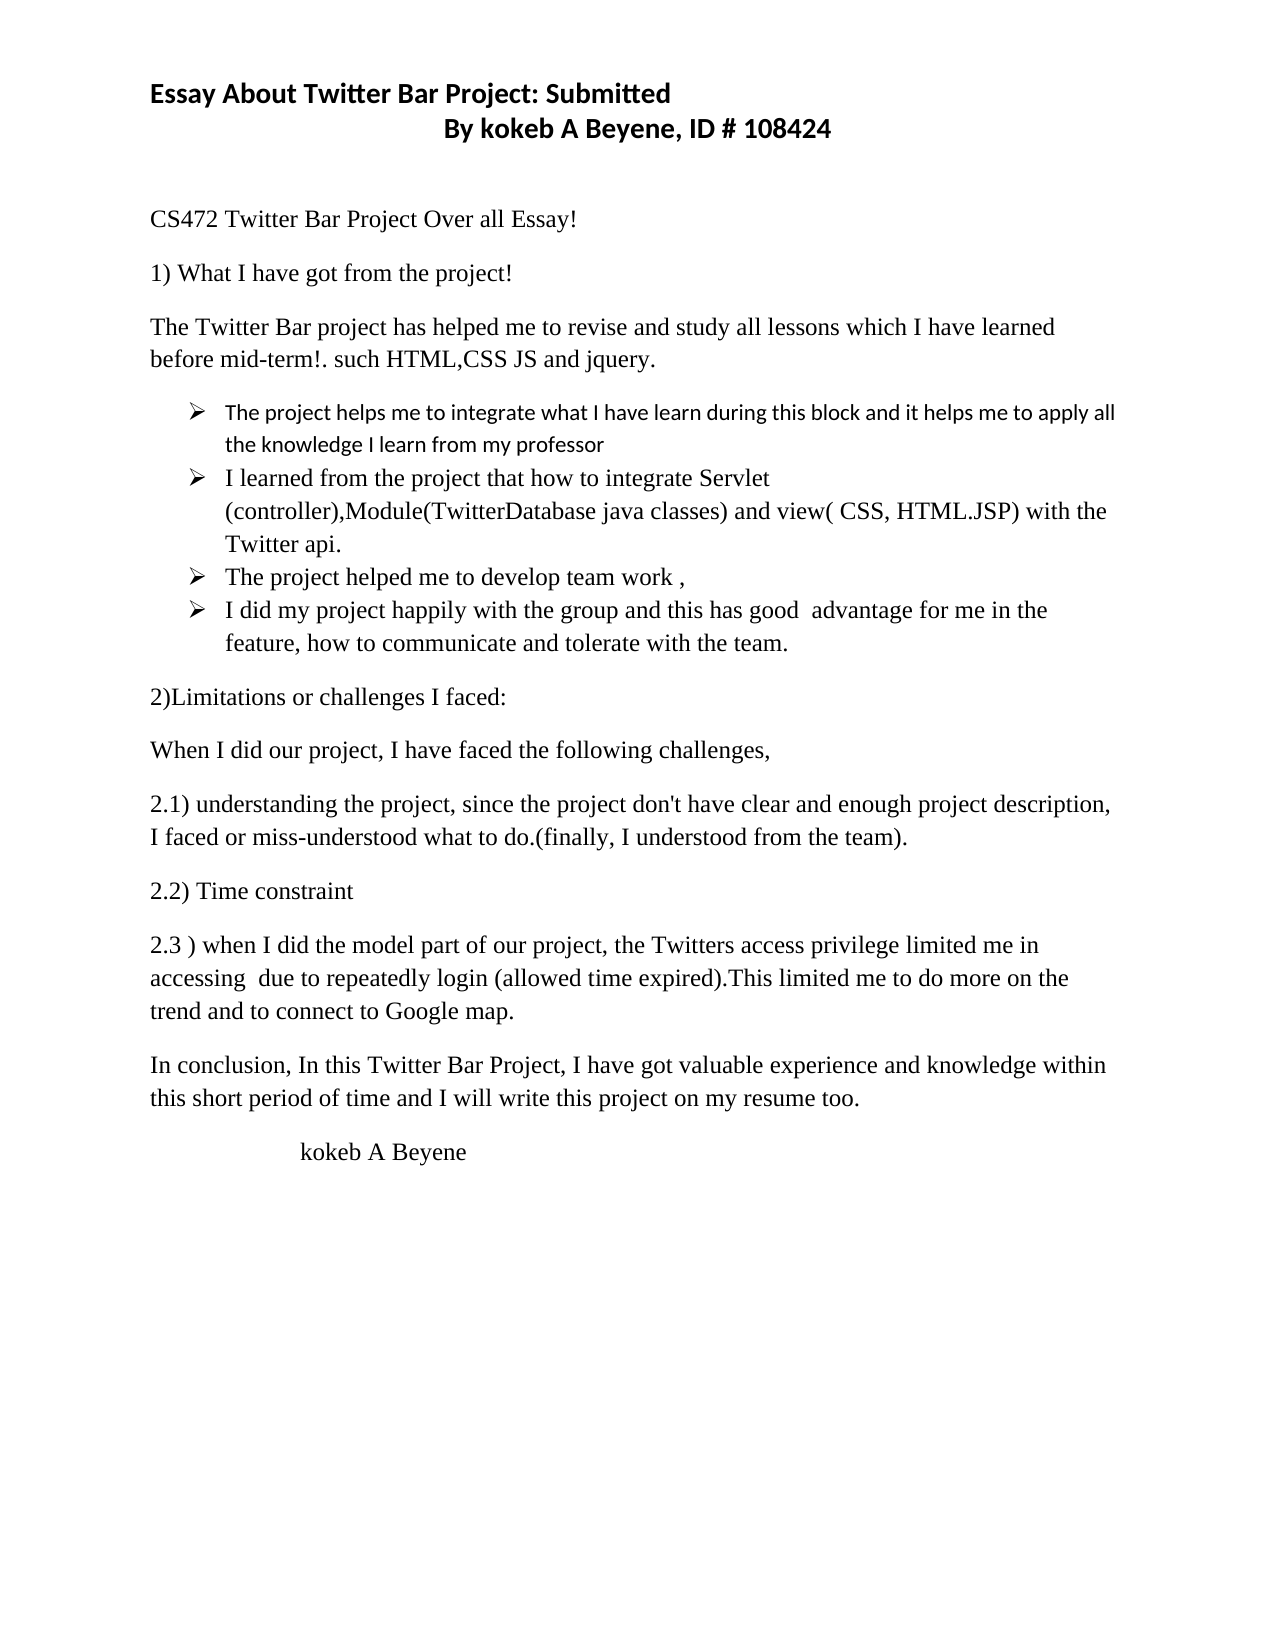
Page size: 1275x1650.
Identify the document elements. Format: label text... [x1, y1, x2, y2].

text kokeb A Beyene [150, 1137, 1125, 1166]
text When I did our project, I have faced the following challenges, [150, 736, 1125, 764]
text 2.3 ) when I did the model part of our project, the Twitters access privilege limited me in accessing due to repeatedly login (allowed time expired).This limited me to do more on the trend and to connect to Google map. [150, 930, 1125, 1025]
text 2)Limitations or challenges I faced: [150, 682, 1125, 711]
list The project helps me to integrate what I have learn during this block and it helps me to apply all the knowledge I learn from my professor [187, 398, 1125, 459]
text In conclusion, In this Twitter Bar Project, I have got valuable experience and knowledge within this short period of time and I will write this project on my resume too. [150, 1050, 1125, 1112]
text 2.2) Time constraint [150, 876, 1125, 905]
text CS472 Twitter Bar Project Over all Essay! [150, 204, 1125, 233]
list I did my project happily with the group and this has good advantage for me in the feature, how to communicate and tolerate with the team. [187, 595, 1125, 657]
text 2.1) understanding the project, since the project don't have clear and enough project description, I faced or miss-understood what to do.(finally, I understood from the team). [150, 789, 1125, 851]
list The project helped me to develop team work , [187, 562, 1125, 591]
text 1) What I have got from the project! [150, 258, 1125, 286]
list I learned from the project that how to integrate Servlet (controller),Module(TwitterDatabase java classes) and view( CSS, HTML.JSP) with the Twitter api. [187, 463, 1125, 558]
text The Twitter Bar project has helped me to revise and study all lessons which I have learned before mid-term!. such HTML,CSS JS and jquery. [150, 312, 1125, 373]
